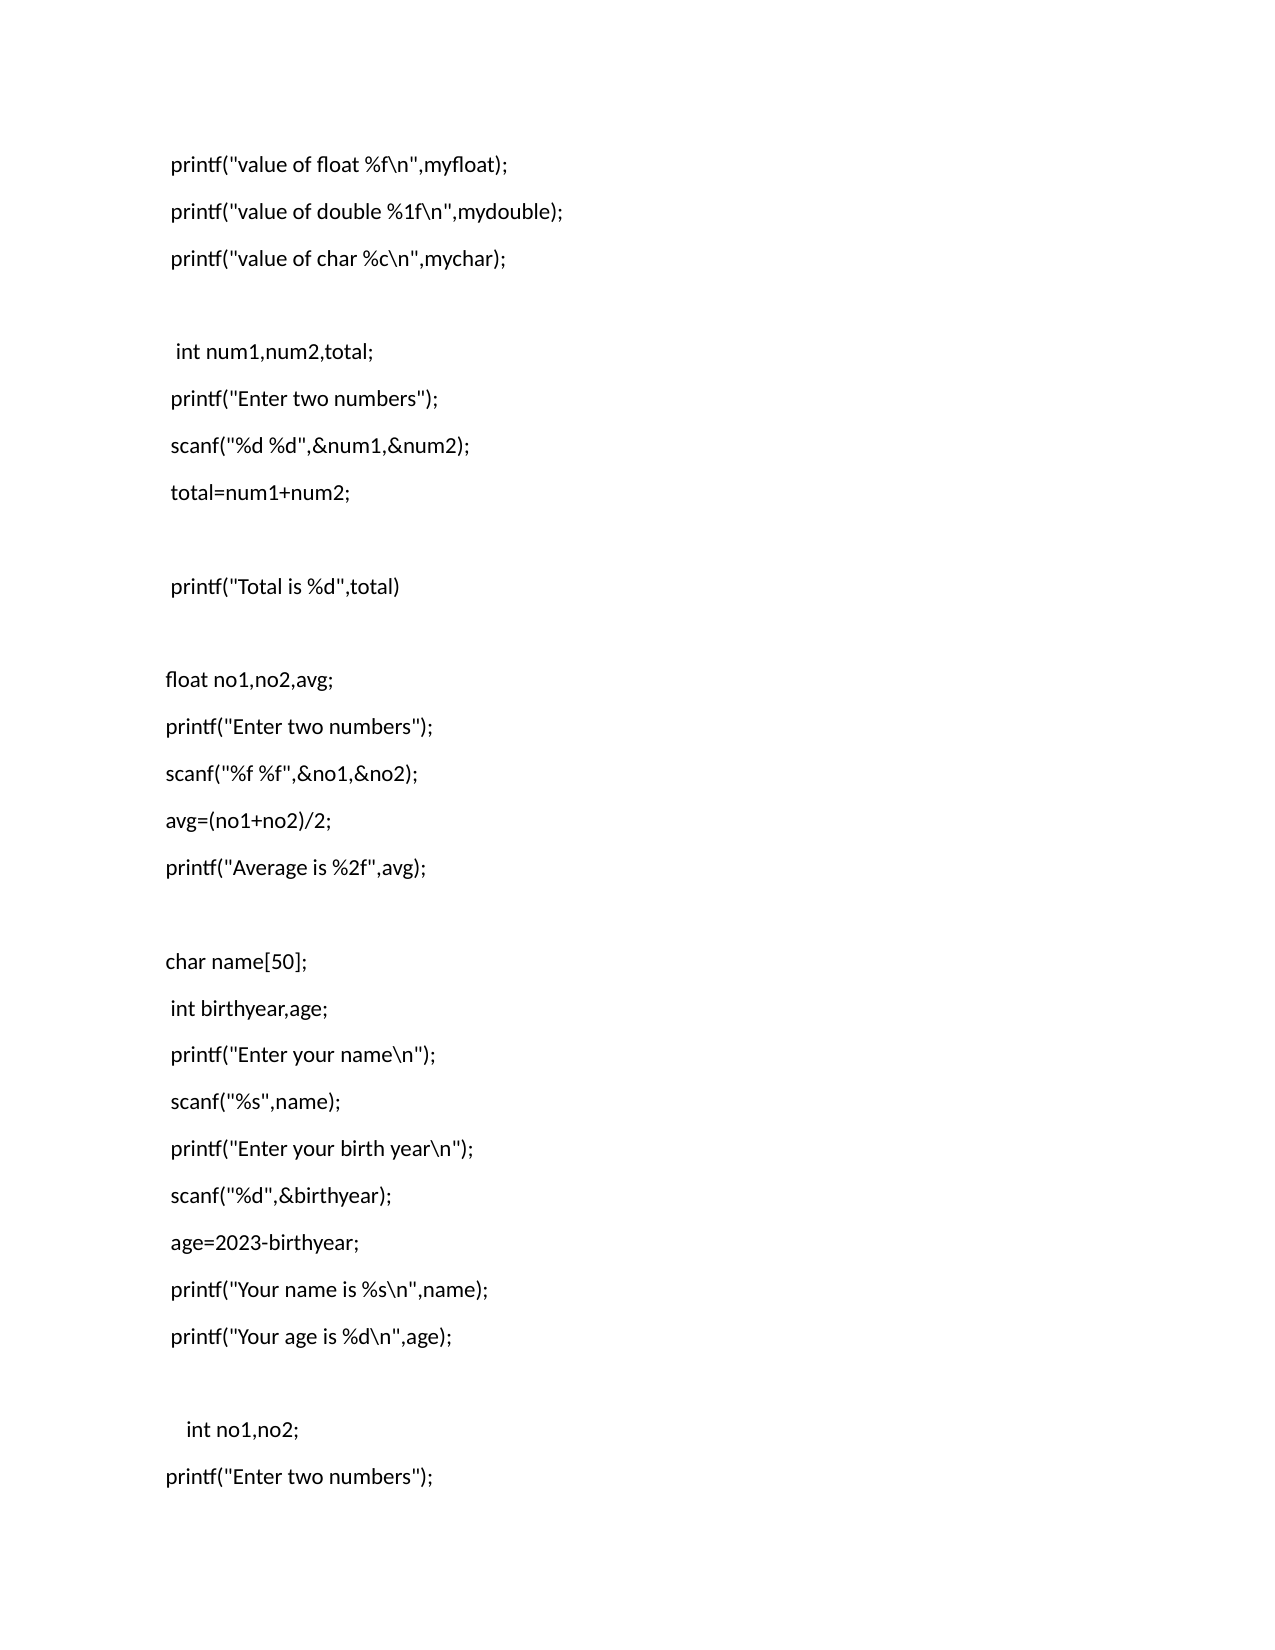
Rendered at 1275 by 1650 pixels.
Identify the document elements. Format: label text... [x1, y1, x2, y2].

text total=num1+num2; [150, 478, 1125, 506]
text printf("Total is %d",total) [150, 572, 1125, 600]
text printf("Enter two numbers"); [150, 384, 1125, 412]
text printf("value of char %c\n",mychar); [150, 244, 1125, 272]
text scanf("%s",name); [150, 1087, 1125, 1116]
text char name[50]; [150, 947, 1125, 975]
text printf("Enter your birth year\n"); [150, 1134, 1125, 1162]
text printf("Average is %2f",avg); [150, 853, 1125, 881]
text printf("Enter two numbers"); [150, 712, 1125, 741]
text printf("Enter two numbers"); [150, 1462, 1125, 1491]
text float no1,no2,avg; [150, 666, 1125, 694]
text printf("value of double %1f\n",mydouble); [150, 197, 1125, 225]
text scanf("%d %d",&num1,&num2); [150, 431, 1125, 459]
text printf("Your age is %d\n",age); [150, 1322, 1125, 1350]
text int no1,no2; [150, 1416, 1125, 1444]
text int num1,num2,total; [150, 337, 1125, 366]
text scanf("%d",&birthyear); [150, 1181, 1125, 1209]
text printf("value of float %f\n",myfloat); [150, 150, 1125, 178]
text printf("Enter your name\n"); [150, 1041, 1125, 1069]
text scanf("%f %f",&no1,&no2); [150, 759, 1125, 787]
text printf("Your name is %s\n",name); [150, 1275, 1125, 1303]
text avg=(no1+no2)/2; [150, 806, 1125, 834]
text age=2023-birthyear; [150, 1228, 1125, 1256]
text int birthyear,age; [150, 994, 1125, 1022]
